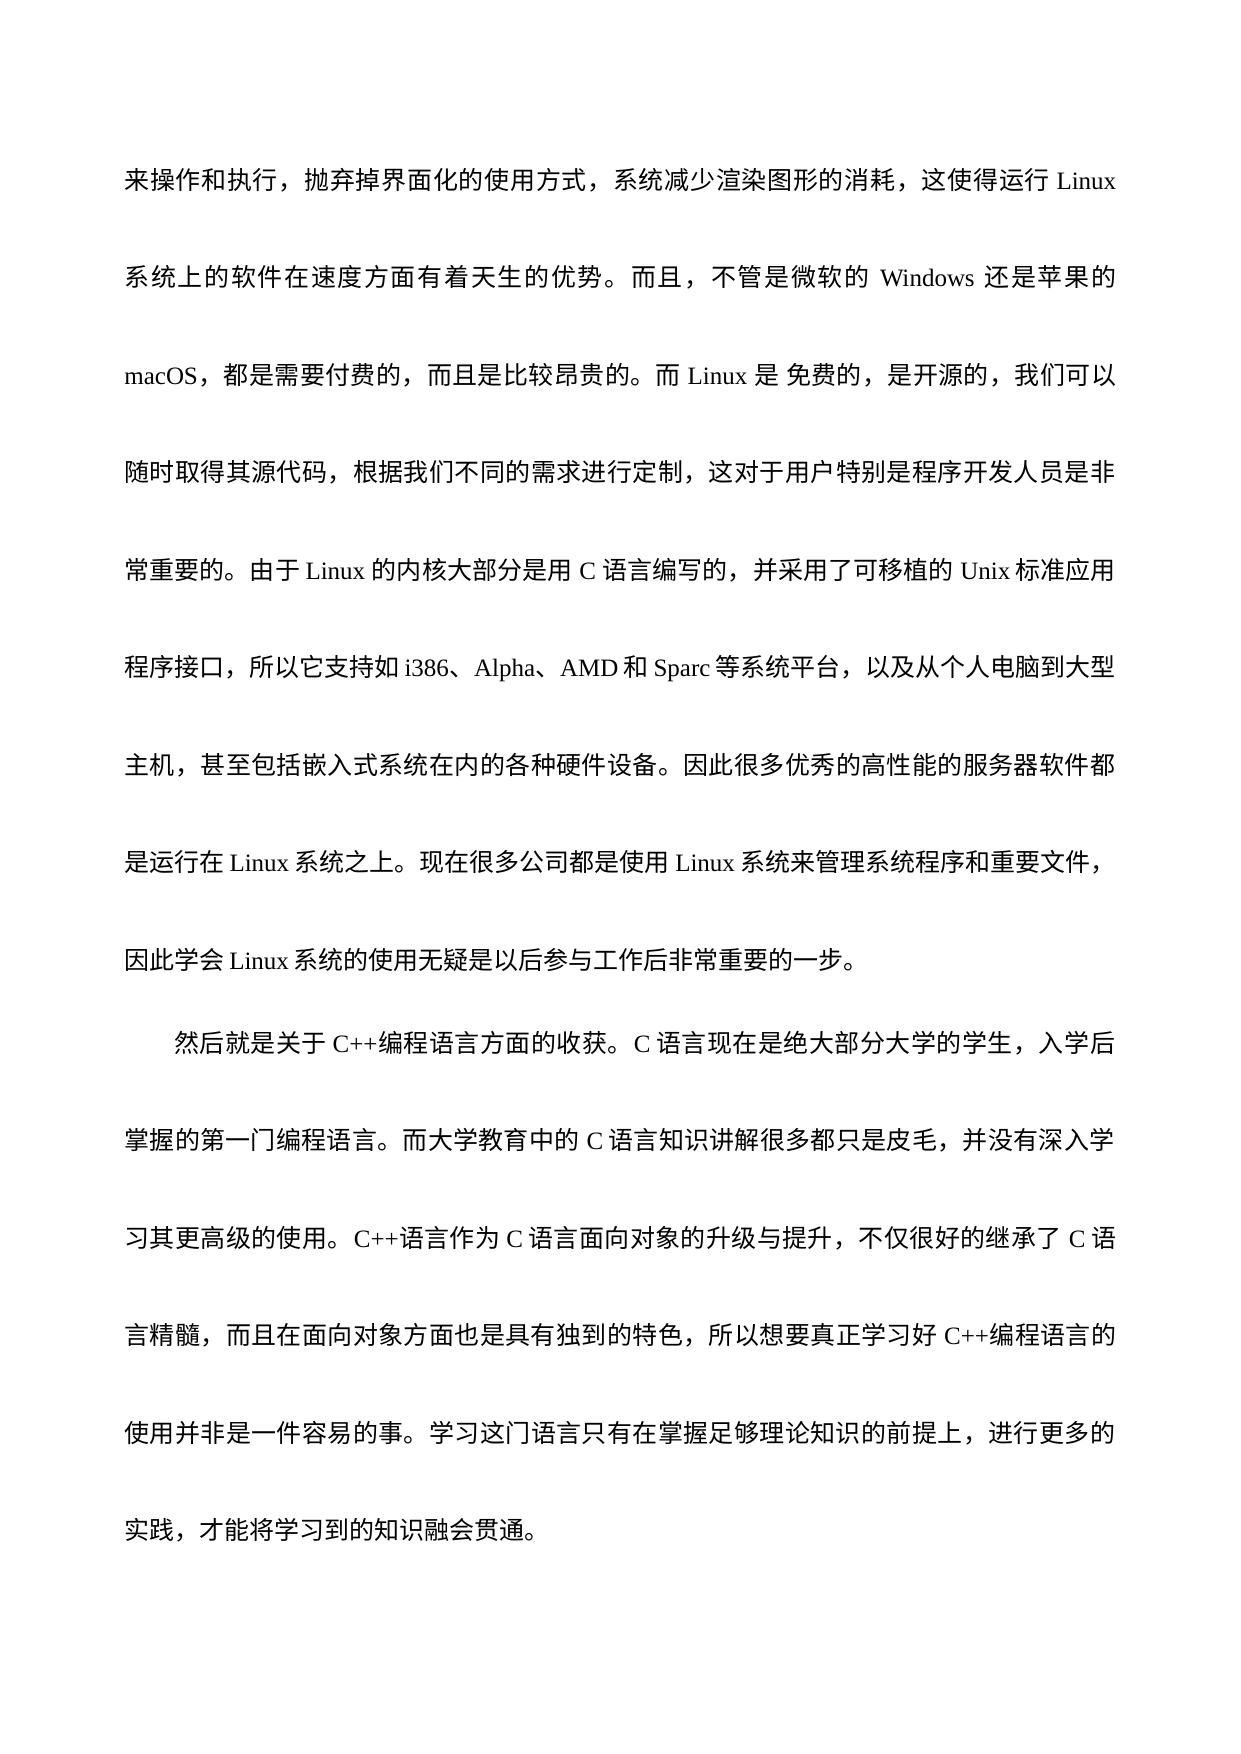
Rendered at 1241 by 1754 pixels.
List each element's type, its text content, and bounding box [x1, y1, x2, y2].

text 然后就是关于C++编程语言方面的收获。C语言现在是绝大部分大学的学生，入学后掌握的第一门编程语言。而大学教育中的C语言知识讲解很多都只是皮毛，并没有深入学习其更高级的使用。C++语言作为C语言面向对象的升级与提升，不仅很好的继承了C语言精髓，而且在面向对象方面也是具有独到的特色，所以想要真正学习好C++编程语言的使用并非是一件容易的事。学习这门语言只有在掌握足够理论知识的前提上，进行更多的实践，才能将学习到的知识融会贯通。 [124, 1009, 1116, 1561]
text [124, 146, 1116, 991]
